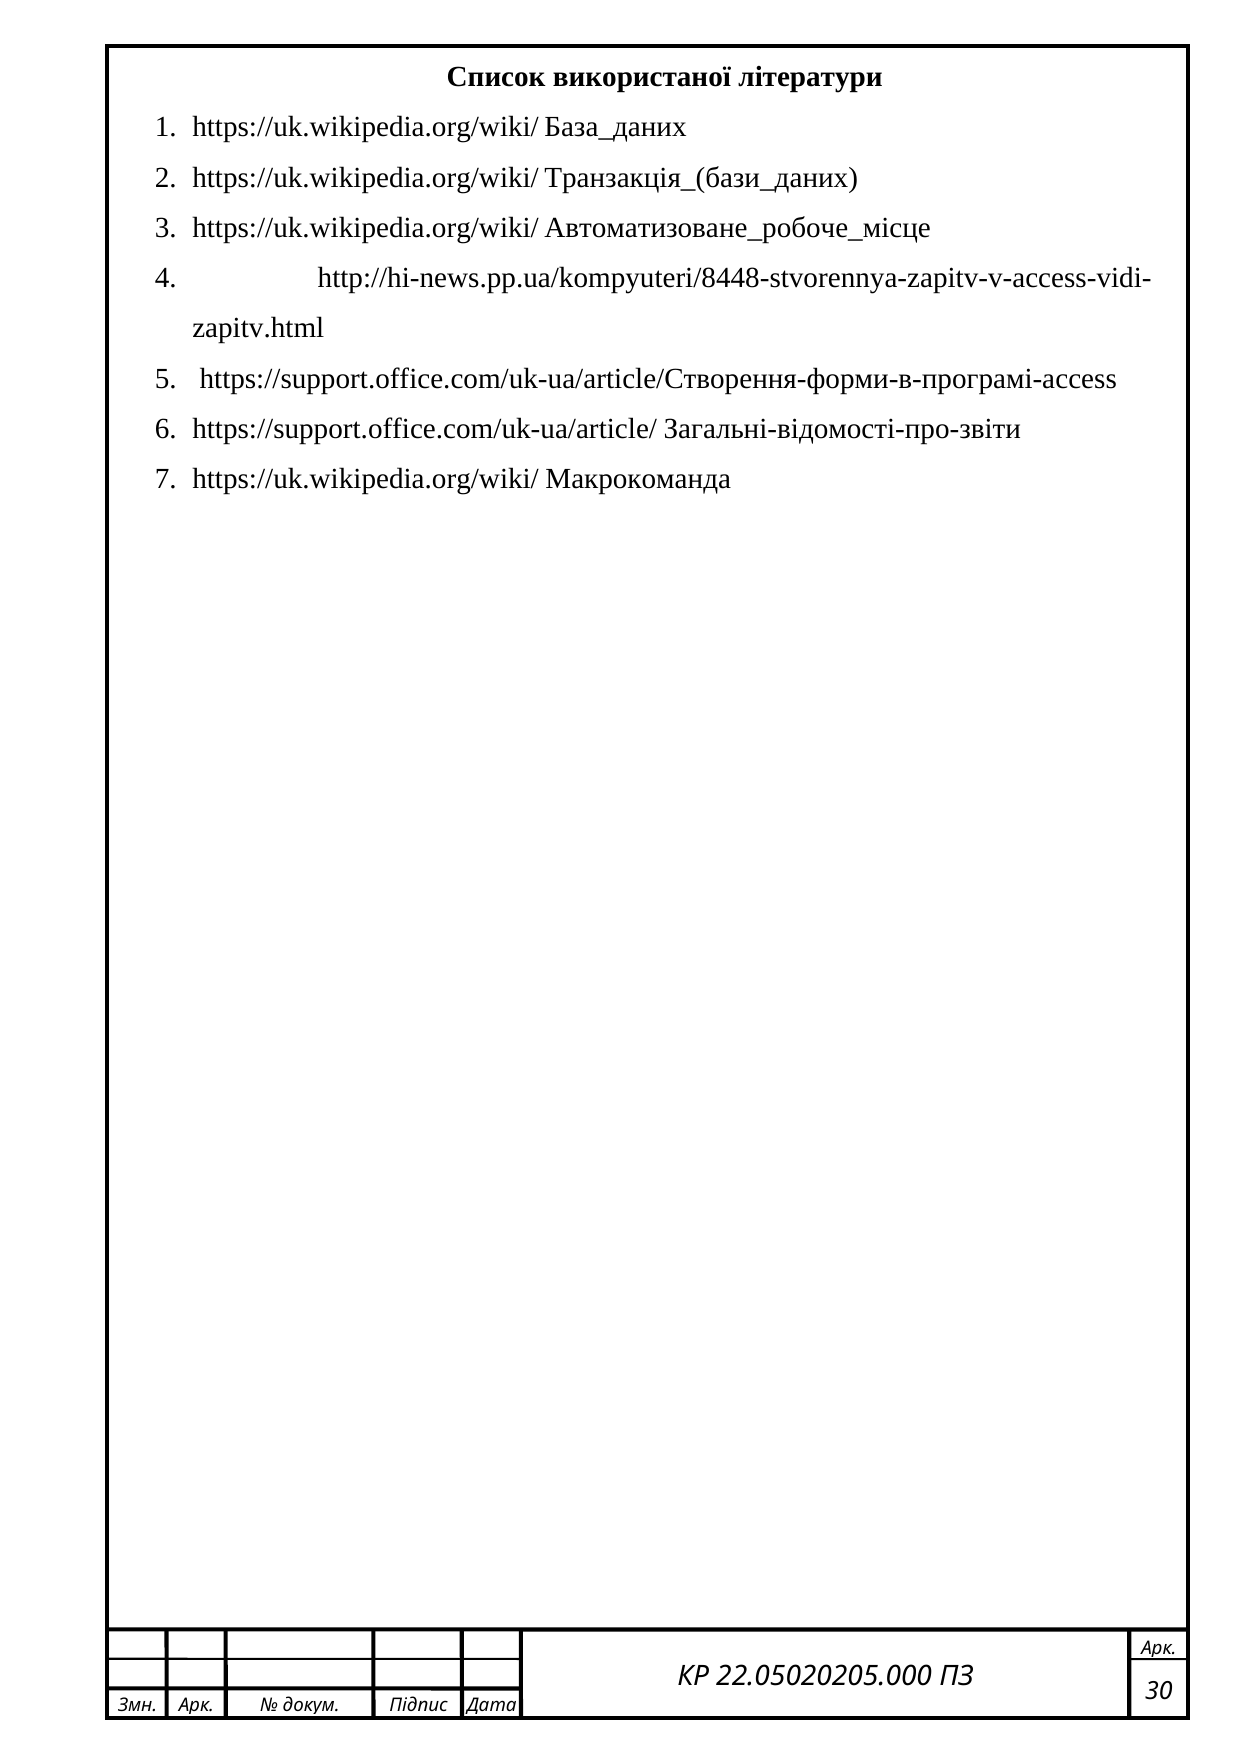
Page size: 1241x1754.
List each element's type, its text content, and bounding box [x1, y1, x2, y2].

list http://hi-news.pp.ua/kompyuteri/8448-stvorennya-zapitv-v-access-vidi-zapitv.html [154, 260, 1152, 344]
list https://support.office.com/uk-ua/article/ Загальні-відомості-про-звіти [154, 411, 1152, 445]
list https://uk.wikipedia.org/wiki/ Макрокоманда [154, 462, 1152, 495]
list https://uk.wikipedia.org/wiki/ Транзакція_(бази_даних) [154, 160, 1152, 193]
list https://support.office.com/uk-ua/article/Створення-форми-в-програмі-access [154, 361, 1152, 394]
list https://uk.wikipedia.org/wiki/ Автоматизоване_робоче_місце [154, 210, 1152, 243]
list https://uk.wikipedia.org/wiki/ База_даних [154, 109, 1152, 143]
text Список використаної літератури [148, 59, 1152, 93]
